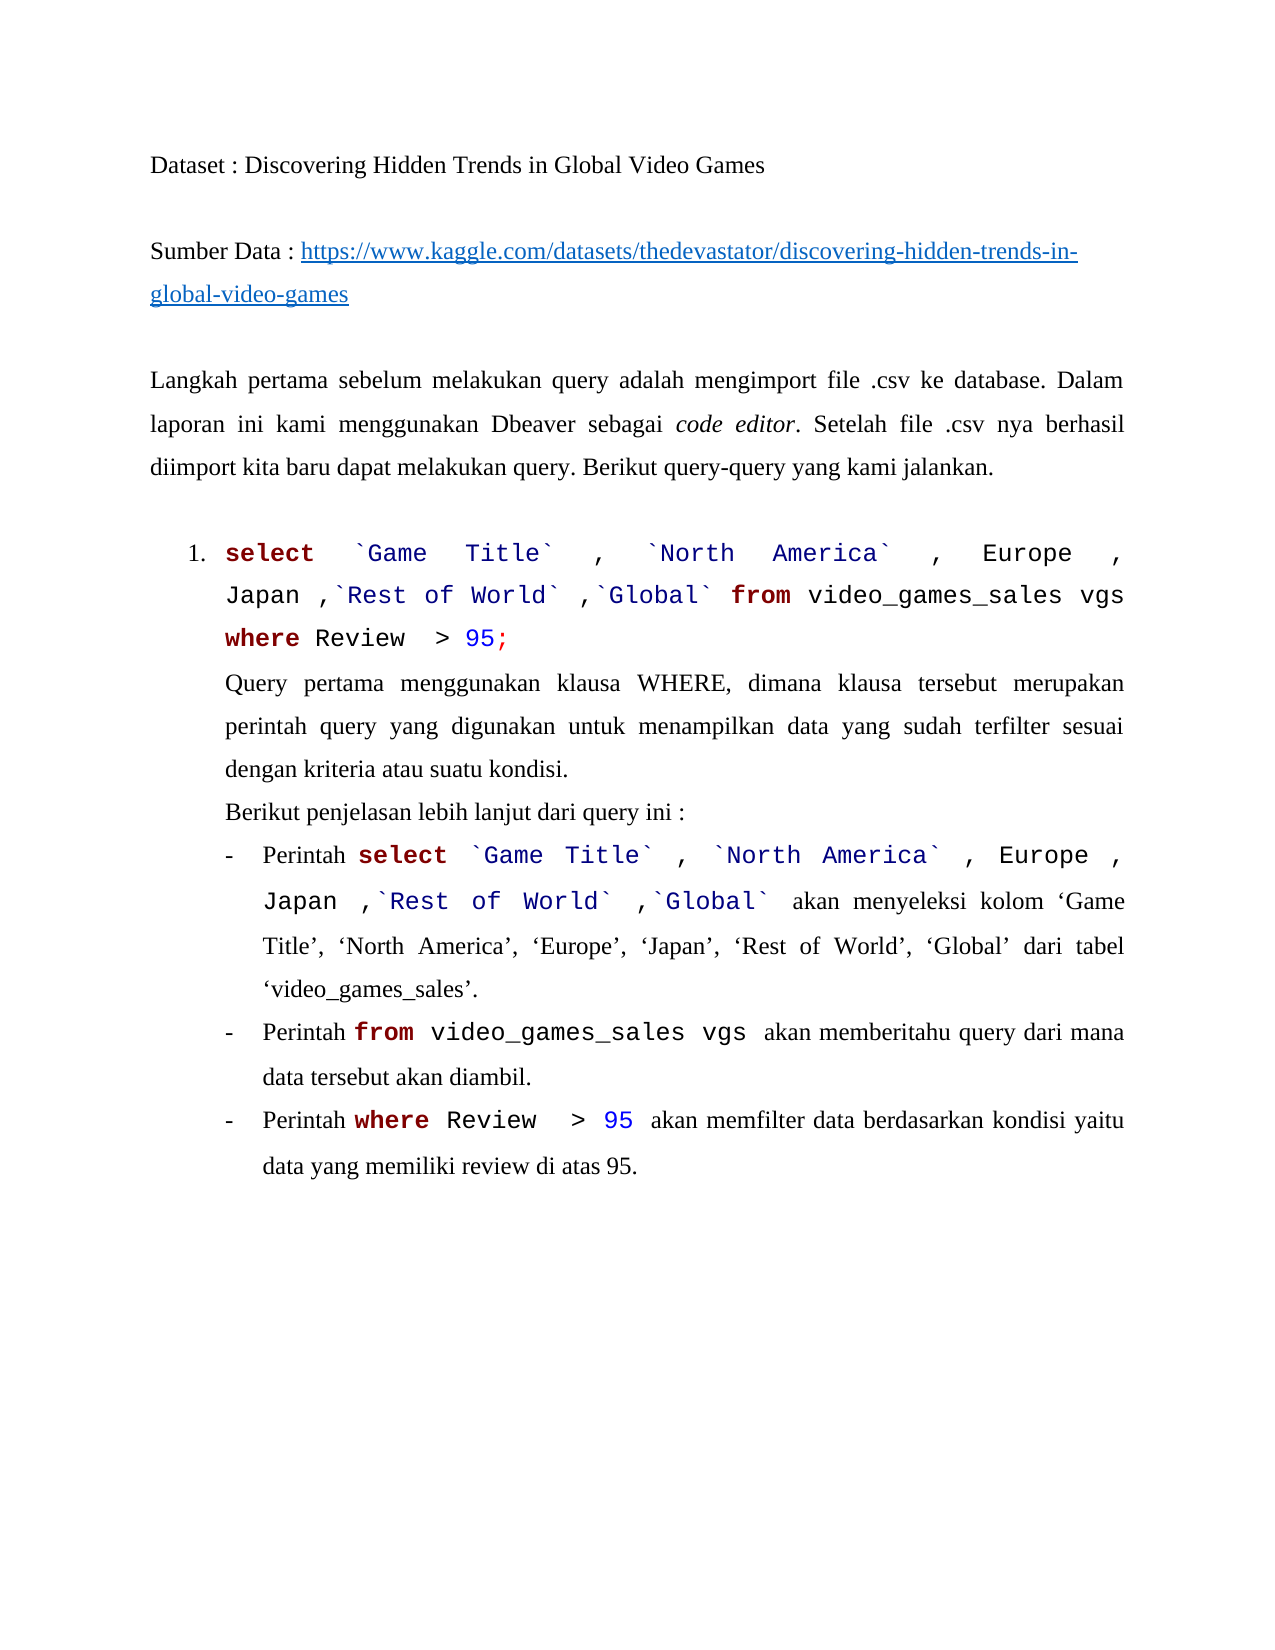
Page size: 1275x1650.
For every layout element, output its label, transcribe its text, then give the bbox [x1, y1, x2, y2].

list Query pertama menggunakan klausa WHERE, dimana klausa tersebut merupakan perintah query yang digunakan untuk menampilkan data yang sudah terfilter sesuai dengan kriteria atau suatu kondisi. [225, 668, 1125, 783]
list select `Game Title` , `North America` , Europe , Japan ,`Rest of World` ,`Global` from video_games_sales vgs where Review > 95; [187, 538, 1125, 654]
list Perintah from video_games_sales vgs akan memberitahu query dari mana data tersebut akan diambil. [225, 1017, 1125, 1091]
list Berikut penjelasan lebih lanjut dari query ini : [225, 797, 1125, 826]
list Perintah select `Game Title` , `North America` , Europe , Japan ,`Rest of World` ,`Global` akan menyeleksi kolom ‘Game Title’, ‘North America’, ‘Europe’, ‘Japan’, ‘Rest of World’, ‘Global’ dari tabel ‘video_games_sales’. [225, 841, 1125, 1003]
list Perintah where Review > 95 akan memfilter data berdasarkan kondisi yaitu data yang memiliki review di atas 95. [225, 1106, 1125, 1179]
text Langkah pertama sebelum melakukan query adalah mengimport file .csv ke database. Dalam laporan ini kami menggunakan Dbeaver sebagai code editor. Setelah file .csv nya berhasil diimport kita baru dapat melakukan query. Berikut query-query yang kami jalankan. [150, 366, 1125, 481]
text Sumber Data : https://www.kaggle.com/datasets/thedevastator/discovering-hidden-trends-in-global-video-games [150, 236, 1125, 308]
text Dataset : Discovering Hidden Trends in Global Video Games [150, 150, 1125, 179]
